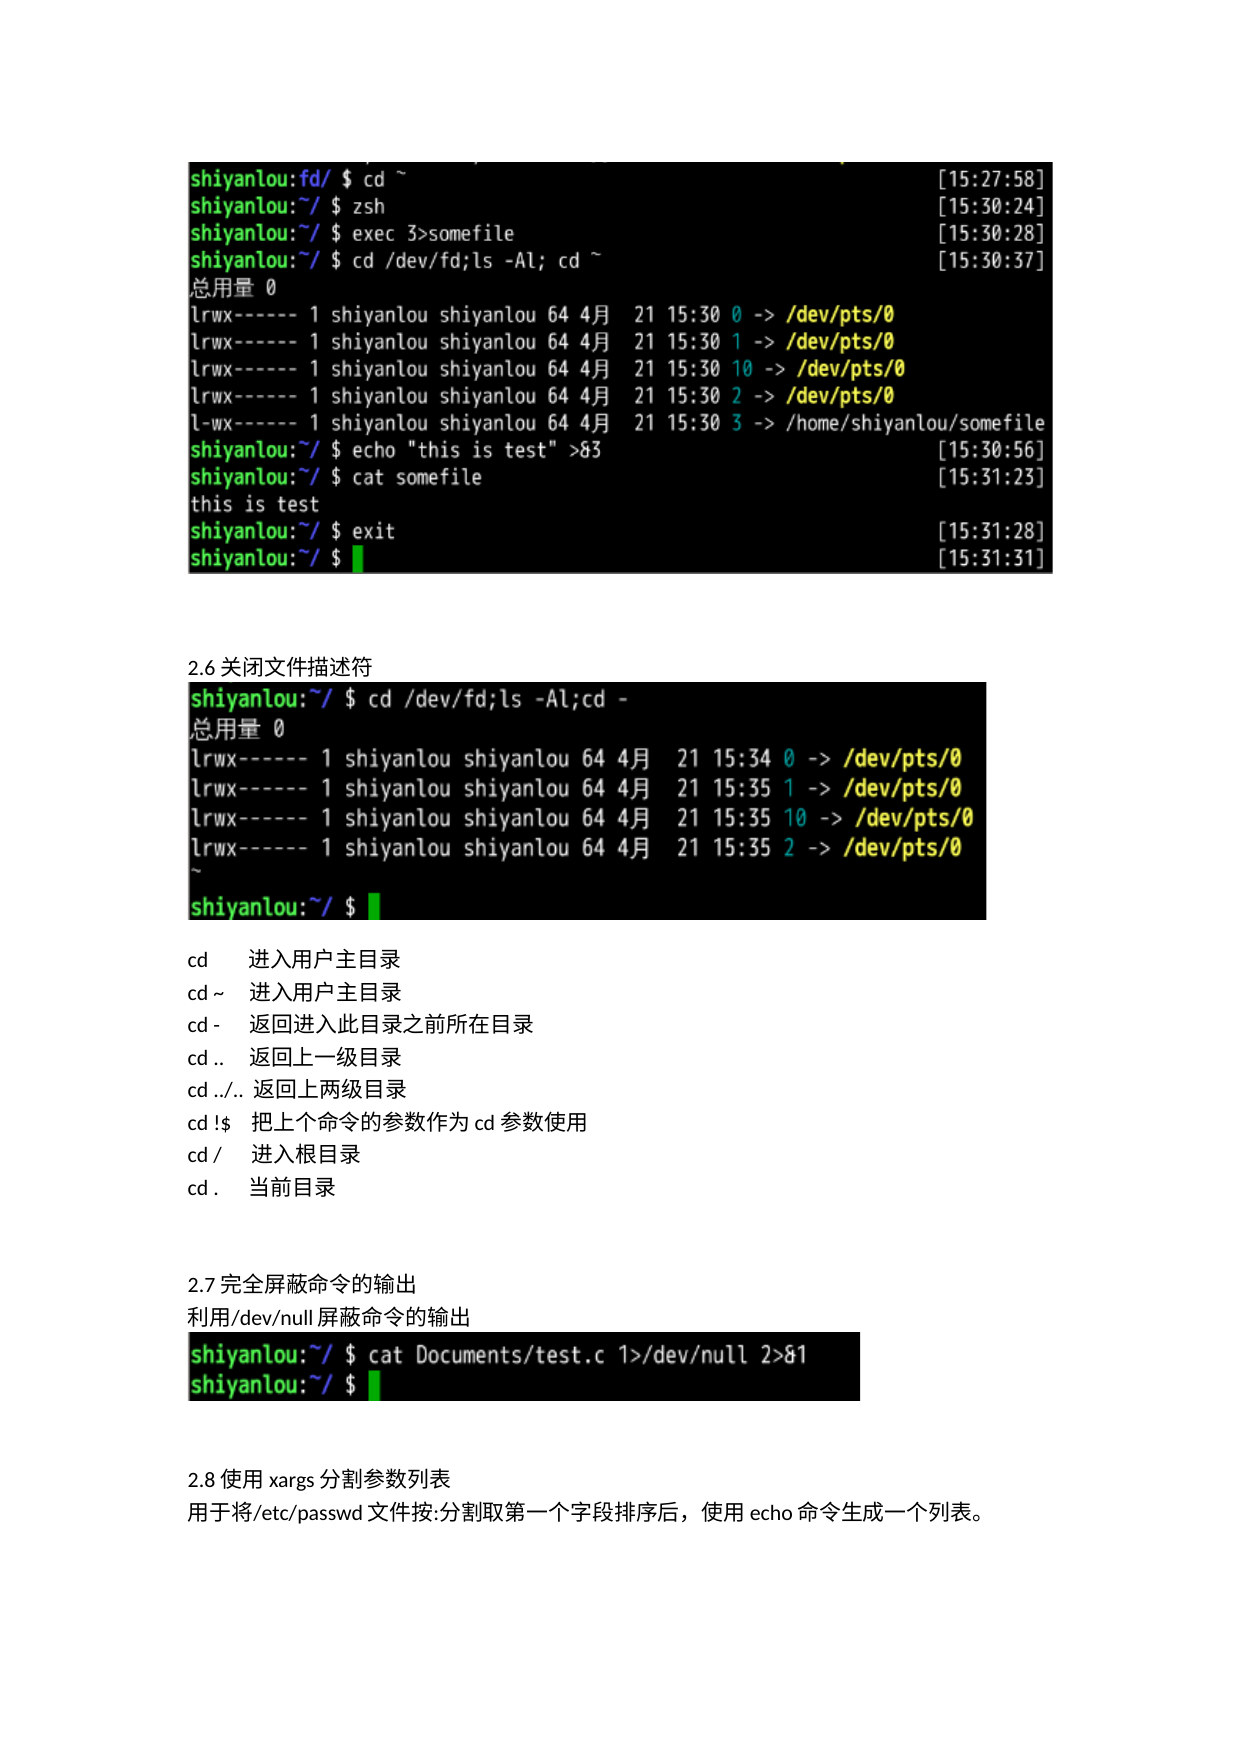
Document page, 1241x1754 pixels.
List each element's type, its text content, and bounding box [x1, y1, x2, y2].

text 2.7 完全屏蔽命令的输出 [187, 1267, 1053, 1299]
text cd 进入用户主目录 [187, 942, 1053, 974]
text cd - 返回进入此目录之前所在目录 [187, 1007, 1053, 1039]
picture [187, 1332, 861, 1401]
text 2.8 使用 xargs 分割参数列表 [187, 1462, 1053, 1494]
text cd !$ 把上个命令的参数作为cd 参数使用 [187, 1104, 1053, 1137]
text cd / 进入根目录 [187, 1137, 1053, 1169]
text 利用/dev/null屏蔽命令的输出 [187, 1299, 1053, 1332]
text cd ../.. 返回上两级目录 [187, 1072, 1053, 1104]
text 用于将/etc/passwd文件按:分割取第一个字段排序后，使用echo命令生成一个列表。 [187, 1494, 1053, 1527]
picture [187, 682, 987, 920]
text cd ~ 进入用户主目录 [187, 974, 1053, 1007]
text cd . 当前目录 [187, 1169, 1053, 1202]
picture [187, 162, 1053, 574]
text cd .. 返回上一级目录 [187, 1039, 1053, 1072]
text 2.6 关闭文件描述符 [187, 649, 1053, 682]
